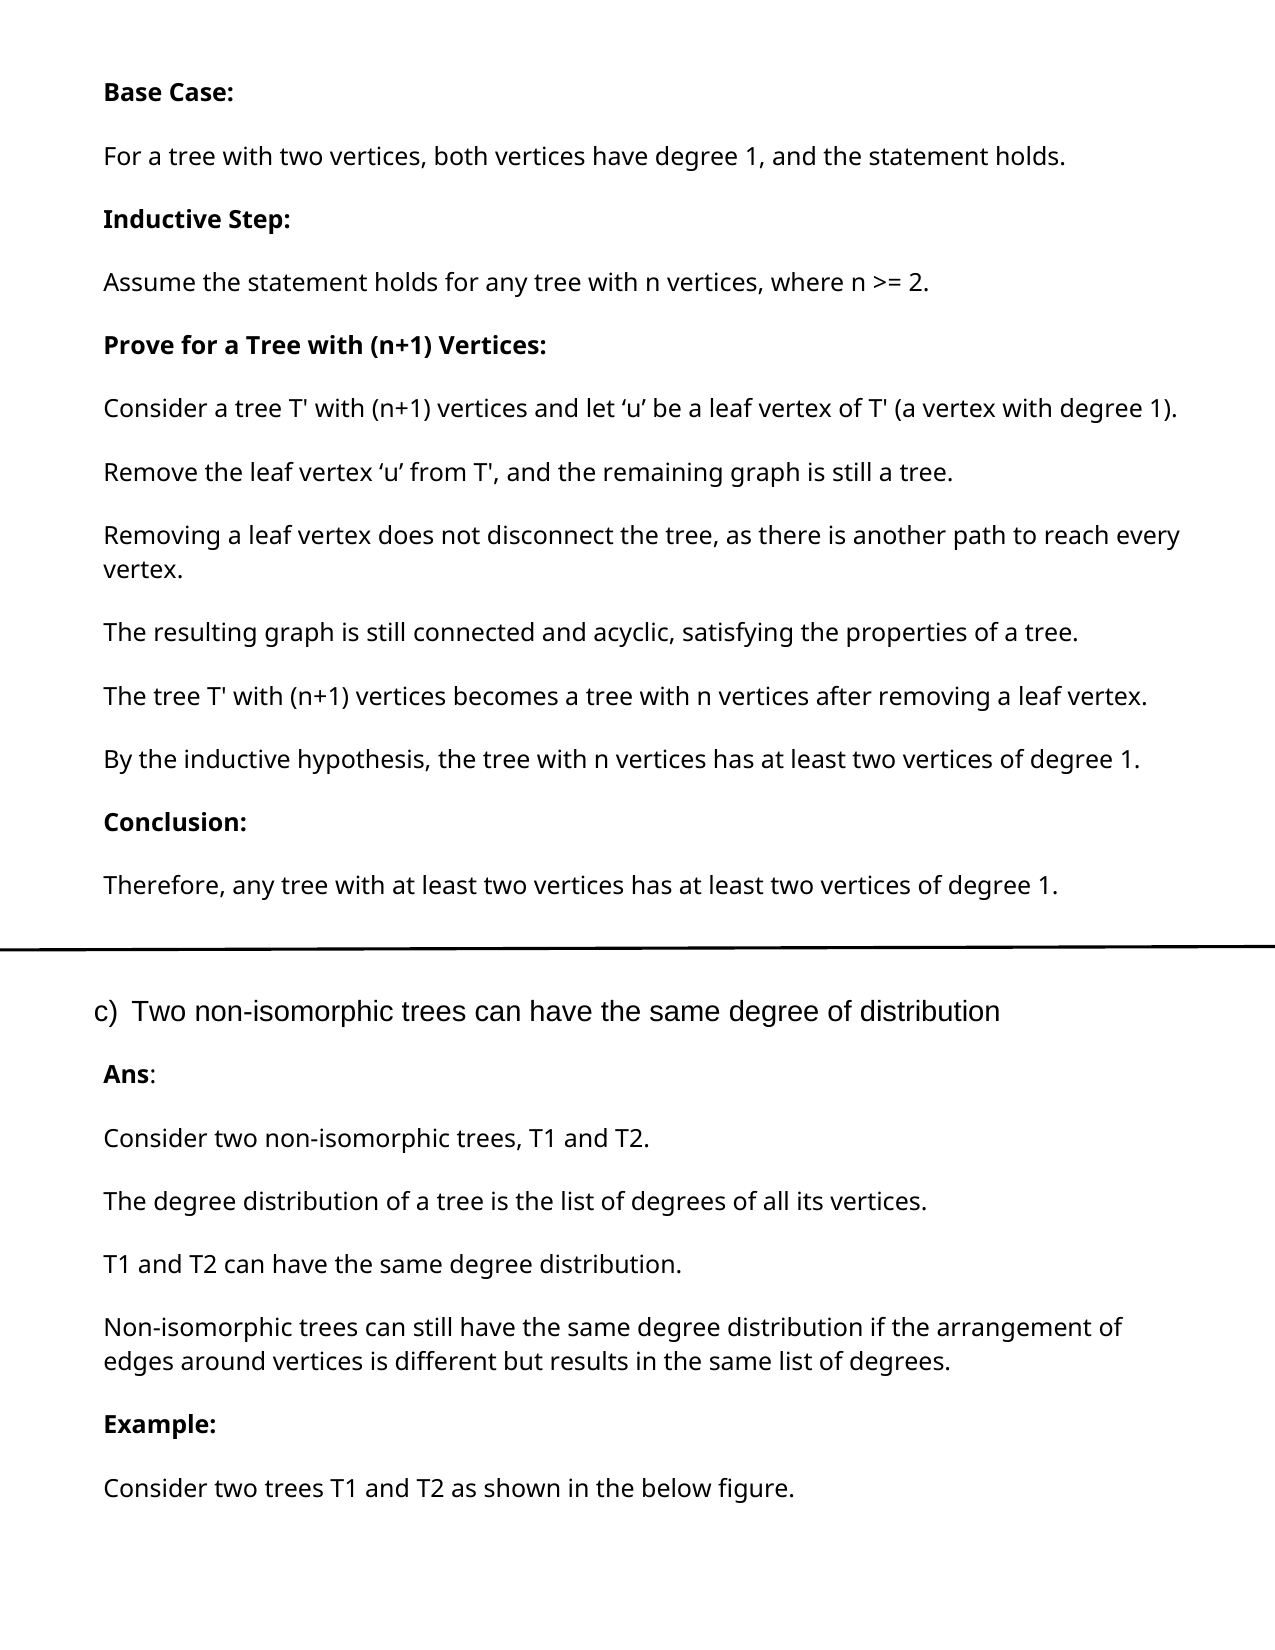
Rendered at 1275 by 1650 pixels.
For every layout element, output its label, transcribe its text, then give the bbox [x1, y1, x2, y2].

text For a tree with two vertices, both vertices have degree 1, and the statement holds. [103, 138, 1200, 172]
text Inductive Step: [103, 201, 1200, 236]
list Two non-isomorphic trees can have the same degree of distribution [94, 994, 1200, 1028]
text Example: [103, 1407, 1200, 1441]
text The resulting graph is still connected and acyclic, satisfying the properties of a tree. [103, 615, 1200, 649]
text Consider two trees T1 and T2 as shown in the below figure. [103, 1470, 1200, 1504]
text Non-isomorphic trees can still have the same degree distribution if the arrangement of edges around vertices is different but results in the same list of degrees. [103, 1310, 1200, 1378]
text Assume the statement holds for any tree with n vertices, where n >= 2. [103, 265, 1200, 299]
text Base Case: [103, 75, 1200, 109]
text Consider two non-isomorphic trees, T1 and T2. [103, 1120, 1200, 1154]
text Consider a tree T' with (n+1) vertices and let ‘u’ be a leaf vertex of T' (a vertex with degree 1). [103, 391, 1200, 425]
text Therefore, any tree with at least two vertices has at least two vertices of degree 1. [103, 868, 1200, 902]
text The degree distribution of a tree is the list of degrees of all its vertices. [103, 1183, 1200, 1217]
text Conclusion: [103, 804, 1200, 839]
text Ans: [103, 1057, 1200, 1091]
text The tree T' with (n+1) vertices becomes a tree with n vertices after removing a leaf vertex. [103, 678, 1200, 712]
text Remove the leaf vertex ‘u’ from T', and the remaining graph is still a tree. [103, 454, 1200, 488]
text Removing a leaf vertex does not disconnect the tree, as there is another path to reach every vertex. [103, 518, 1200, 586]
text T1 and T2 can have the same degree distribution. [103, 1247, 1200, 1281]
text By the inductive hypothesis, the tree with n vertices has at least two vertices of degree 1. [103, 741, 1200, 775]
text Prove for a Tree with (n+1) Vertices: [103, 328, 1200, 362]
